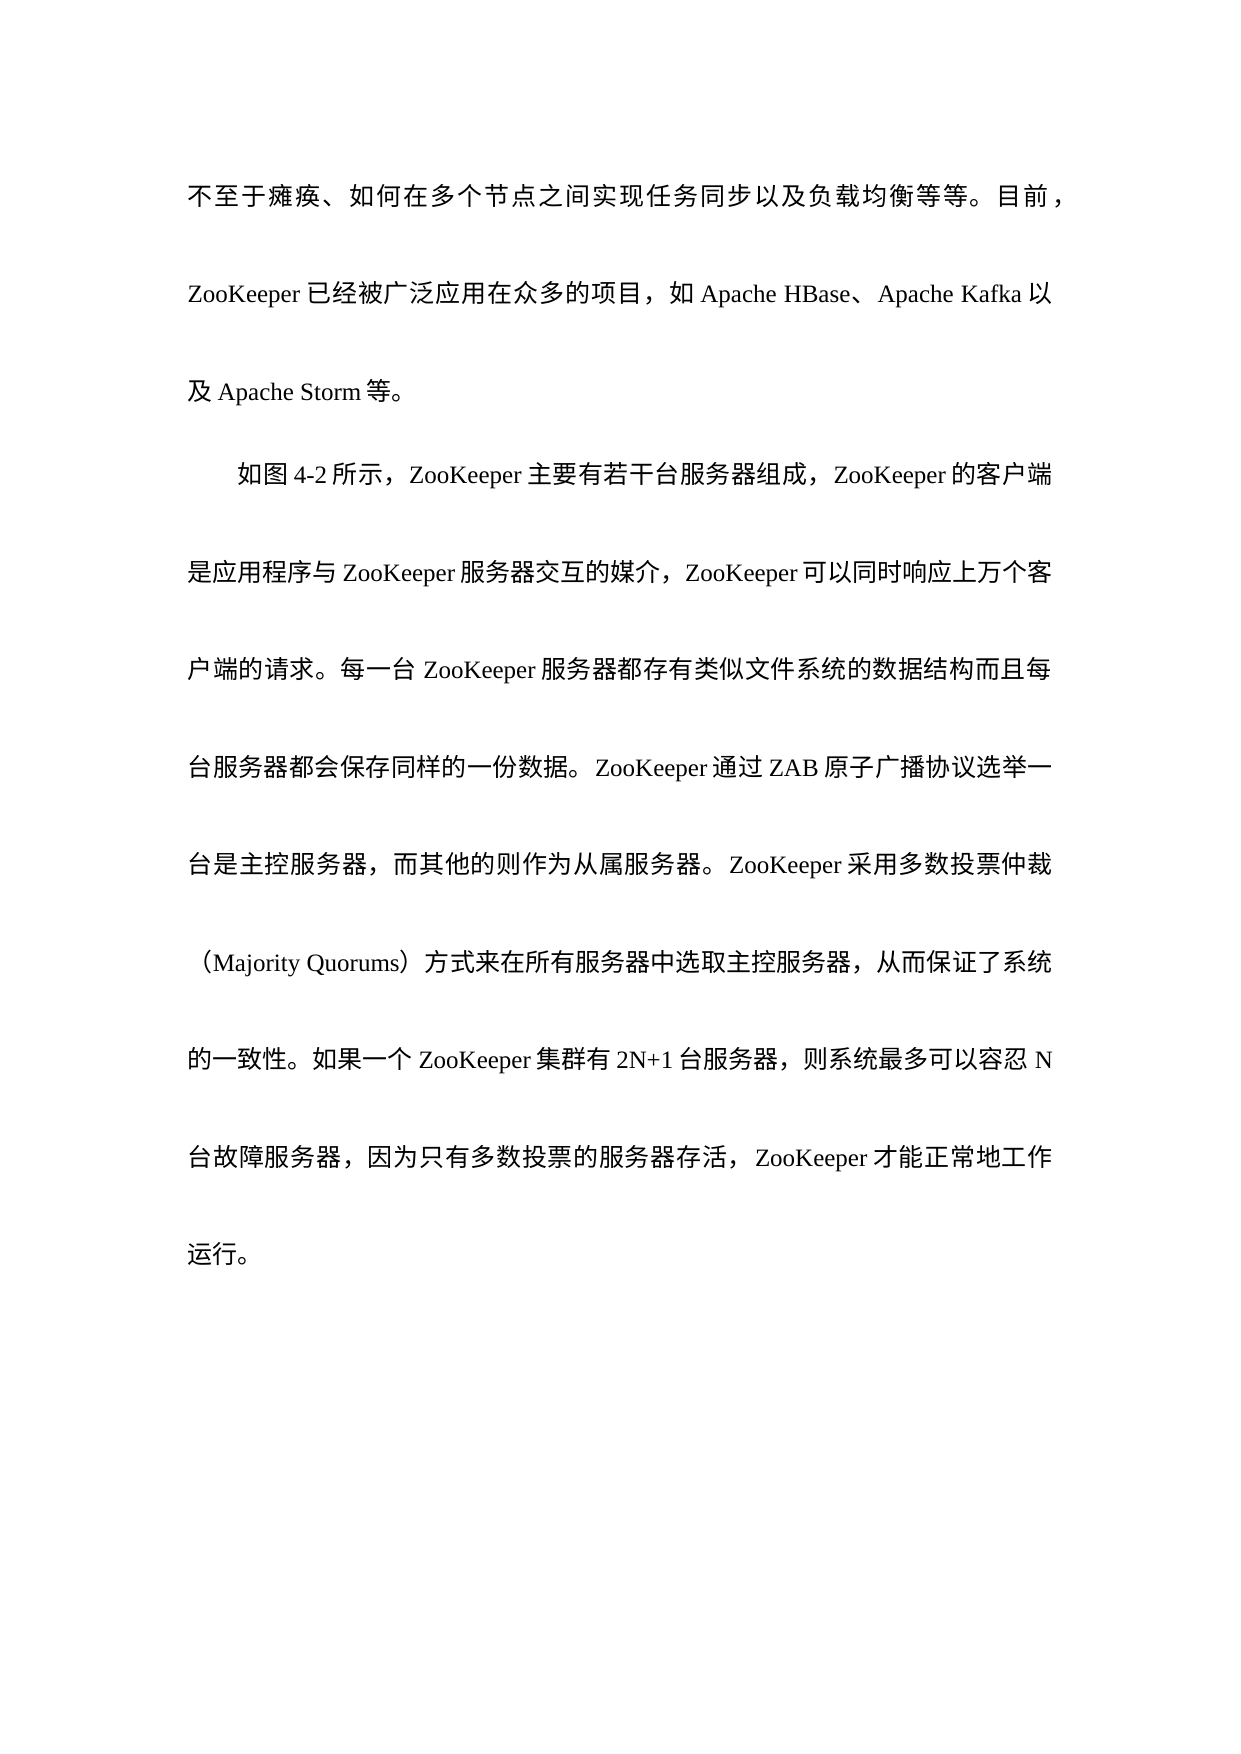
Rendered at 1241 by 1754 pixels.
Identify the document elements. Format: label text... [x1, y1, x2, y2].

text 如图4-2所示，ZooKeeper主要有若干台服务器组成，ZooKeeper的客户端是应用程序与ZooKeeper服务器交互的媒介，ZooKeeper可以同时响应上万个客户端的请求。每一台ZooKeeper服务器都存有类似文件系统的数据结构而且每台服务器都会保存同样的一份数据。ZooKeeper通过ZAB原子广播协议选举一台是主控服务器，而其他的则作为从属服务器。ZooKeeper采用多数投票仲裁（Majority Quorums）方式来在所有服务器中选取主控服务器，从而保证了系统的一致性。如果一个ZooKeeper集群有2N+1台服务器，则系统最多可以容忍N台故障服务器，因为只有多数投票的服务器存活，ZooKeeper才能正常地工作运行。 [187, 440, 1053, 1285]
